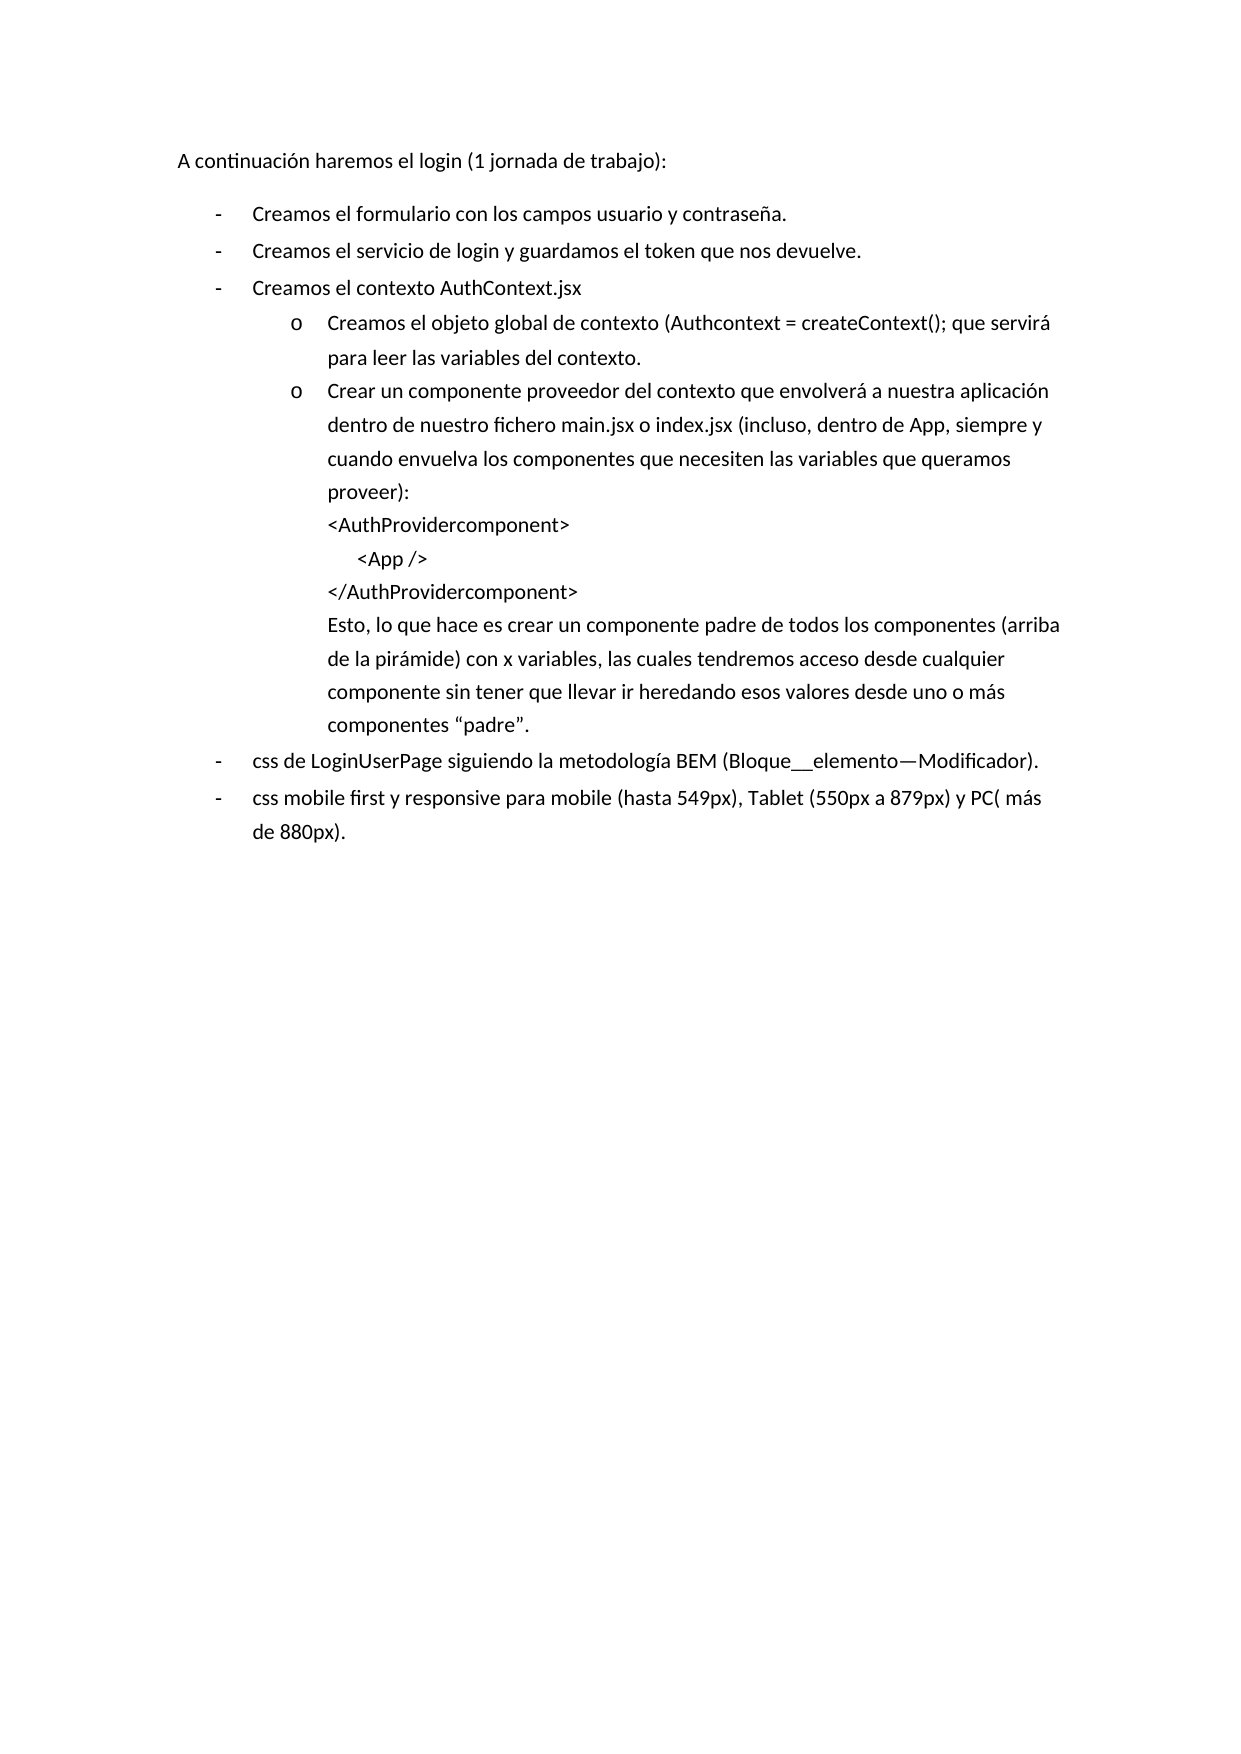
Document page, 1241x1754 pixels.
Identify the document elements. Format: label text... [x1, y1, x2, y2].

list Creamos el objeto global de contexto (Authcontext = createContext(); que servirá para leer las variables del contexto. [290, 309, 1063, 370]
list Esto, lo que hace es crear un componente padre de todos los componentes (arriba de la pirámide) con x variables, las cuales tendremos acceso desde cualquier componente sin tener que llevar ir heredando esos valores desde uno o más componentes “padre”. [327, 611, 1063, 738]
text A continuación haremos el login (1 jornada de trabajo): [177, 148, 1063, 174]
list <App /> [327, 545, 1063, 571]
list Creamos el servicio de login y guardamos el token que nos devuelve. [215, 235, 1063, 264]
list Creamos el contexto AuthContext.jsx [215, 272, 1063, 302]
list </AuthProvidercomponent> [327, 578, 1063, 605]
list Crear un componente proveedor del contexto que envolverá a nuestra aplicación dentro de nuestro fichero main.jsx o index.jsx (incluso, dentro de App, siempre y cuando envuelva los componentes que necesiten las variables que queramos proveer): [290, 377, 1063, 505]
list <AuthProvidercomponent> [327, 511, 1063, 538]
list css mobile first y responsive para mobile (hasta 549px), Tablet (550px a 879px) y PC( más de 880px). [215, 782, 1063, 845]
list css de LoginUserPage siguiendo la metodología BEM (Bloque__elemento—Modificador). [215, 745, 1063, 774]
list Creamos el formulario con los campos usuario y contraseña. [215, 198, 1063, 227]
